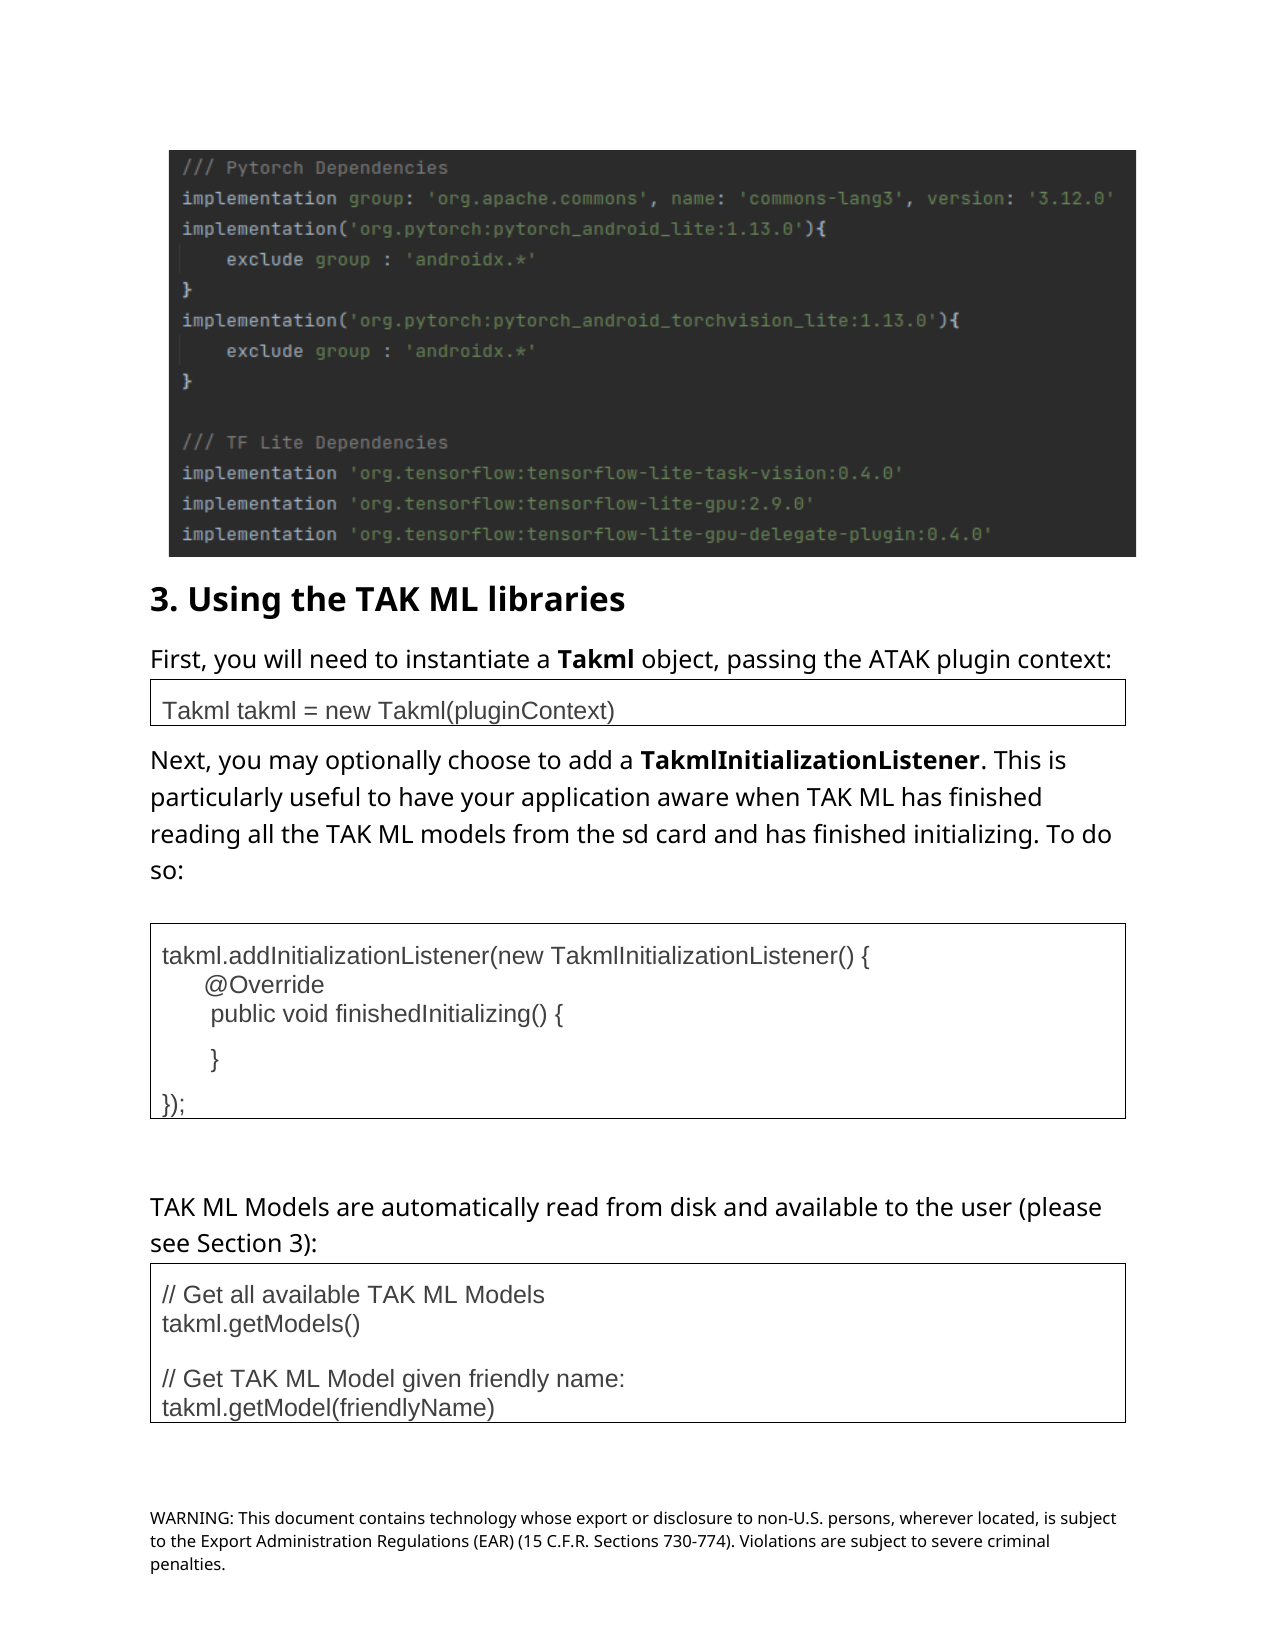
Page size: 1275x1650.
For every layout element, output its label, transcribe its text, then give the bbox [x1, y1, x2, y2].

text Next, you may optionally choose to add a TakmlInitializationListener. This is particularly useful to have your application aware when TAK ML has finished reading all the TAK ML models from the sd card and has finished initializing. To do so: [150, 743, 1125, 921]
text First, you will need to instantiate a Takml object, passing the ATAK plugin context: [150, 642, 1125, 676]
text 3. Using the TAK ML libraries [150, 576, 1125, 622]
table_header // Get all available TAK ML Models takml.getModels() // Get TAK ML Model given friendly name: takml.getModel(friendlyName) [151, 1264, 1125, 1422]
table_header takml.addInitializationListener(new TakmlInitializationListener() { @Override public void finishedInitializing() { } }); [151, 924, 1125, 1118]
text TAK ML Models are automatically read from disk and available to the user (please see Section 3): [150, 1189, 1125, 1260]
table_header Takml takml = new Takml(pluginContext) [151, 680, 1125, 725]
